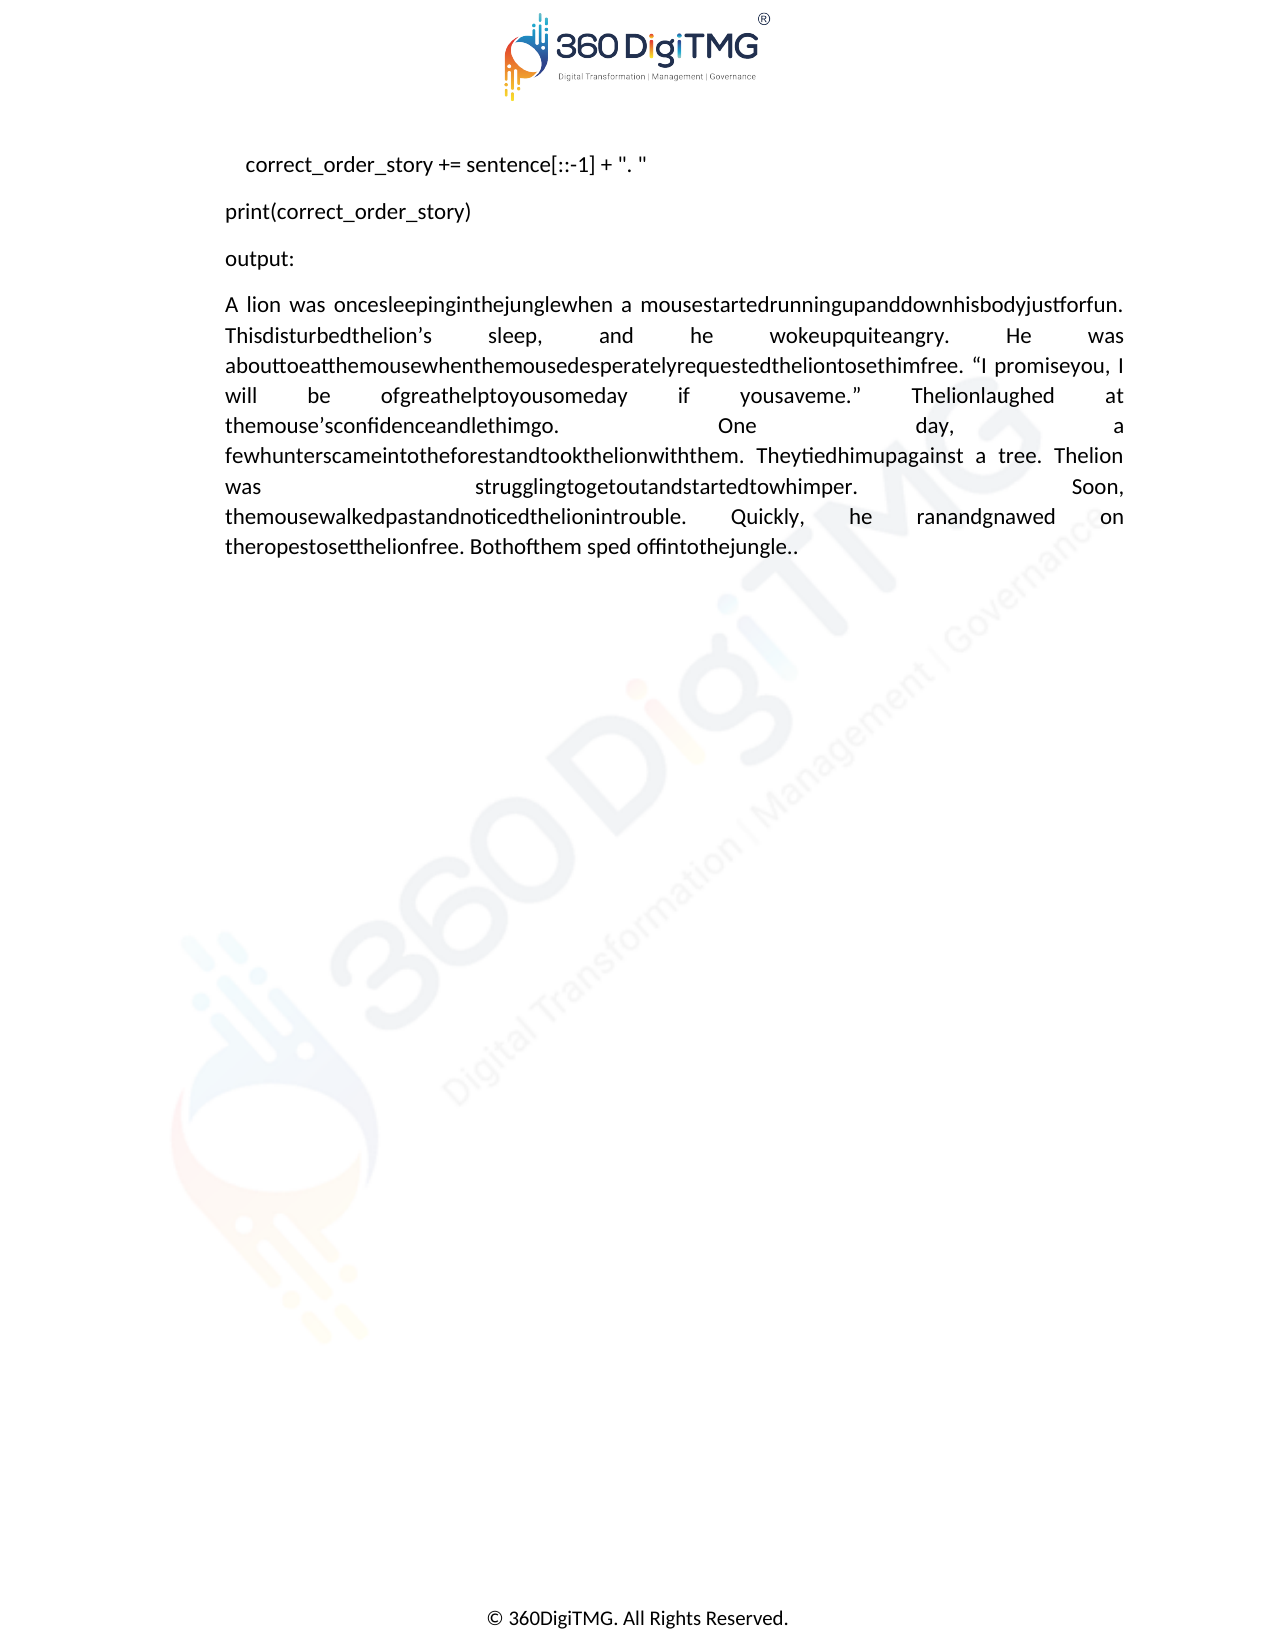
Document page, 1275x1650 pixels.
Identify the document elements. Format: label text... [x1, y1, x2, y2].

text print(correct_order_story) [225, 197, 1125, 225]
text output: [225, 244, 1125, 272]
picture [500, 8, 772, 103]
text A lion was oncesleepinginthejunglewhen a mousestartedrunningupanddownhisbodyjustforfun. Thisdisturbedthelion’s sleep, and he wokeupquiteangry. He was abouttoeatthemousewhenthemousedesperatelyrequestedtheliontosethimfree. “I promiseyou, I will be ofgreathelptoyousomeday if yousaveme.” Thelionlaughed at themouse’sconfidenceandlethimgo. One day, a fewhunterscameintotheforestandtookthelionwiththem. Theytiedhimupagainst a tree. Thelion was strugglingtogetoutandstartedtowhimper. Soon, themousewalkedpastandnoticedthelionintrouble. Quickly, he ranandgnawed on theropestosetthelionfree. Bothofthem sped offintothejungle.. [225, 291, 1125, 560]
picture [54, 283, 1221, 1366]
text correct_order_story += sentence[::-1] + ". " [225, 150, 1125, 178]
